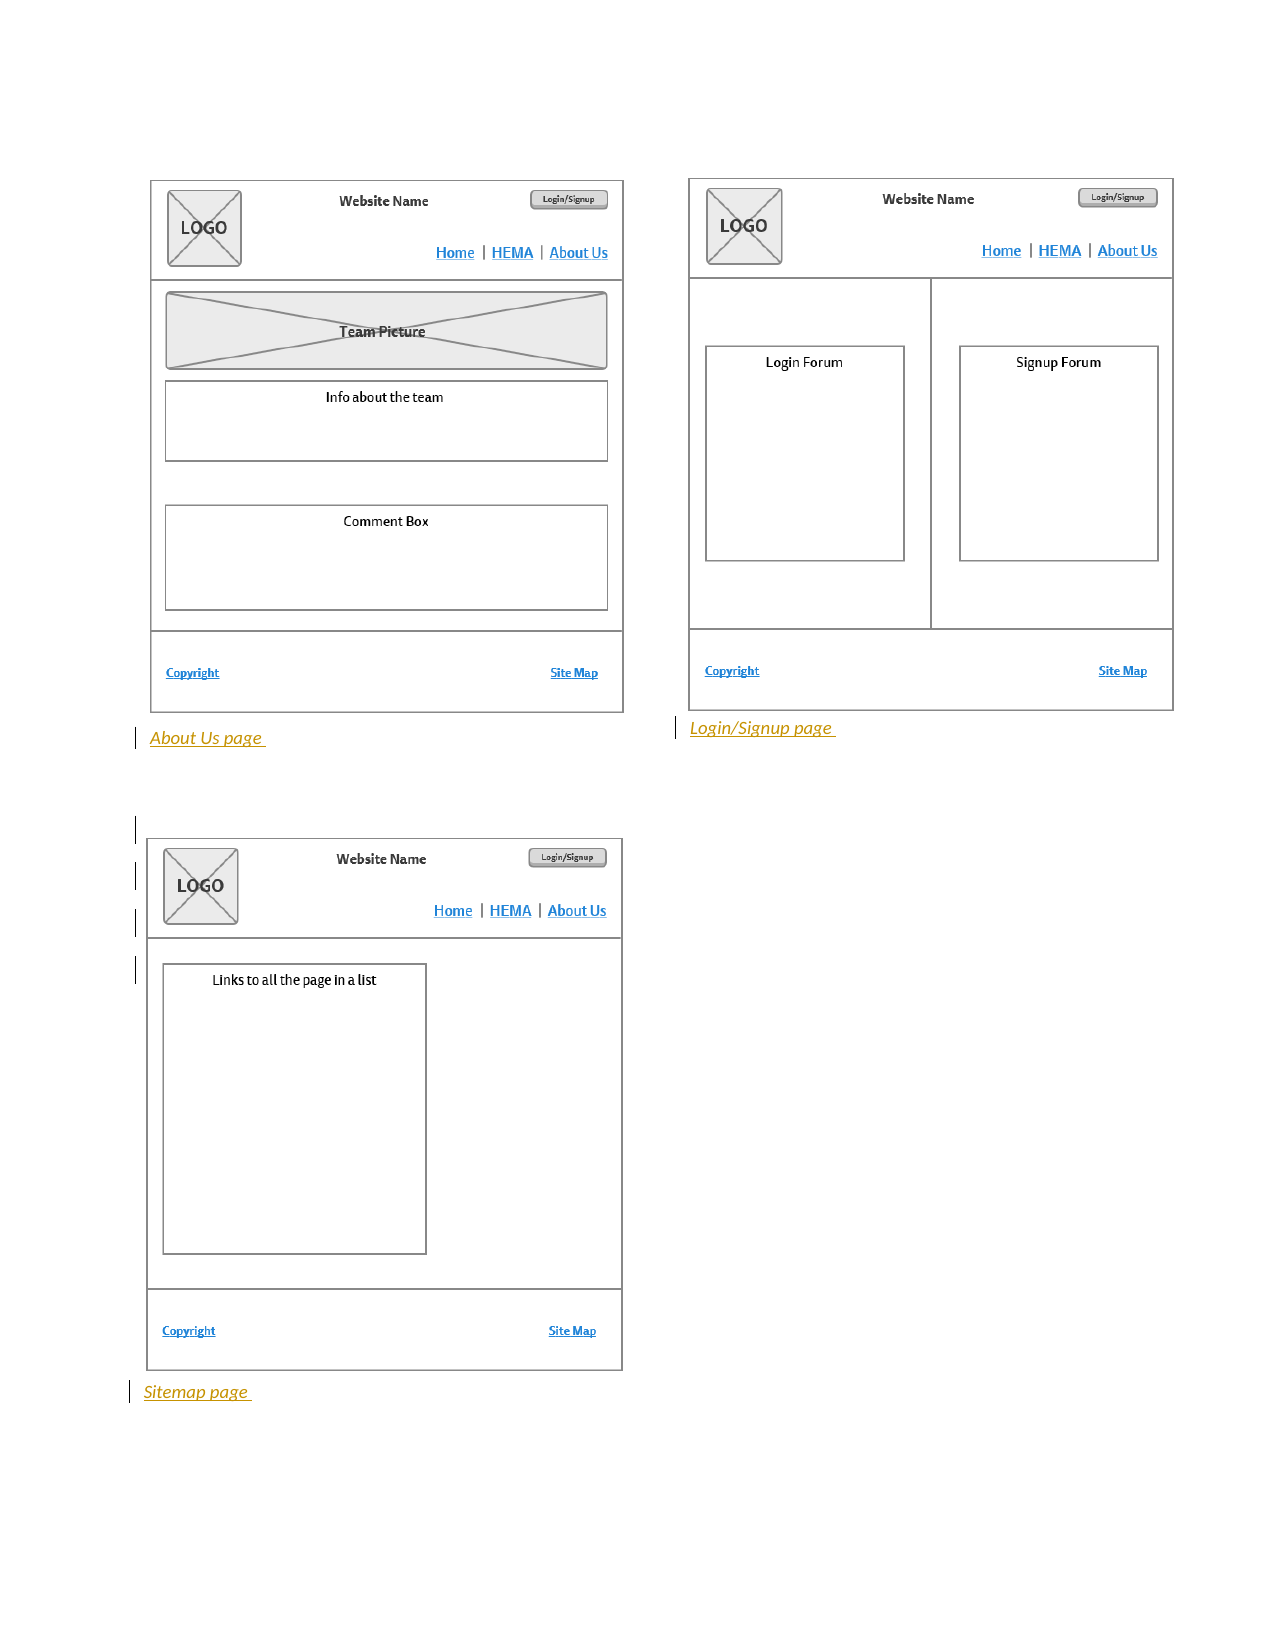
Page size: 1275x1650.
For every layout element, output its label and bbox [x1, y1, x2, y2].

picture [129, 810, 641, 1389]
picture [671, 150, 1191, 729]
picture [133, 151, 641, 731]
